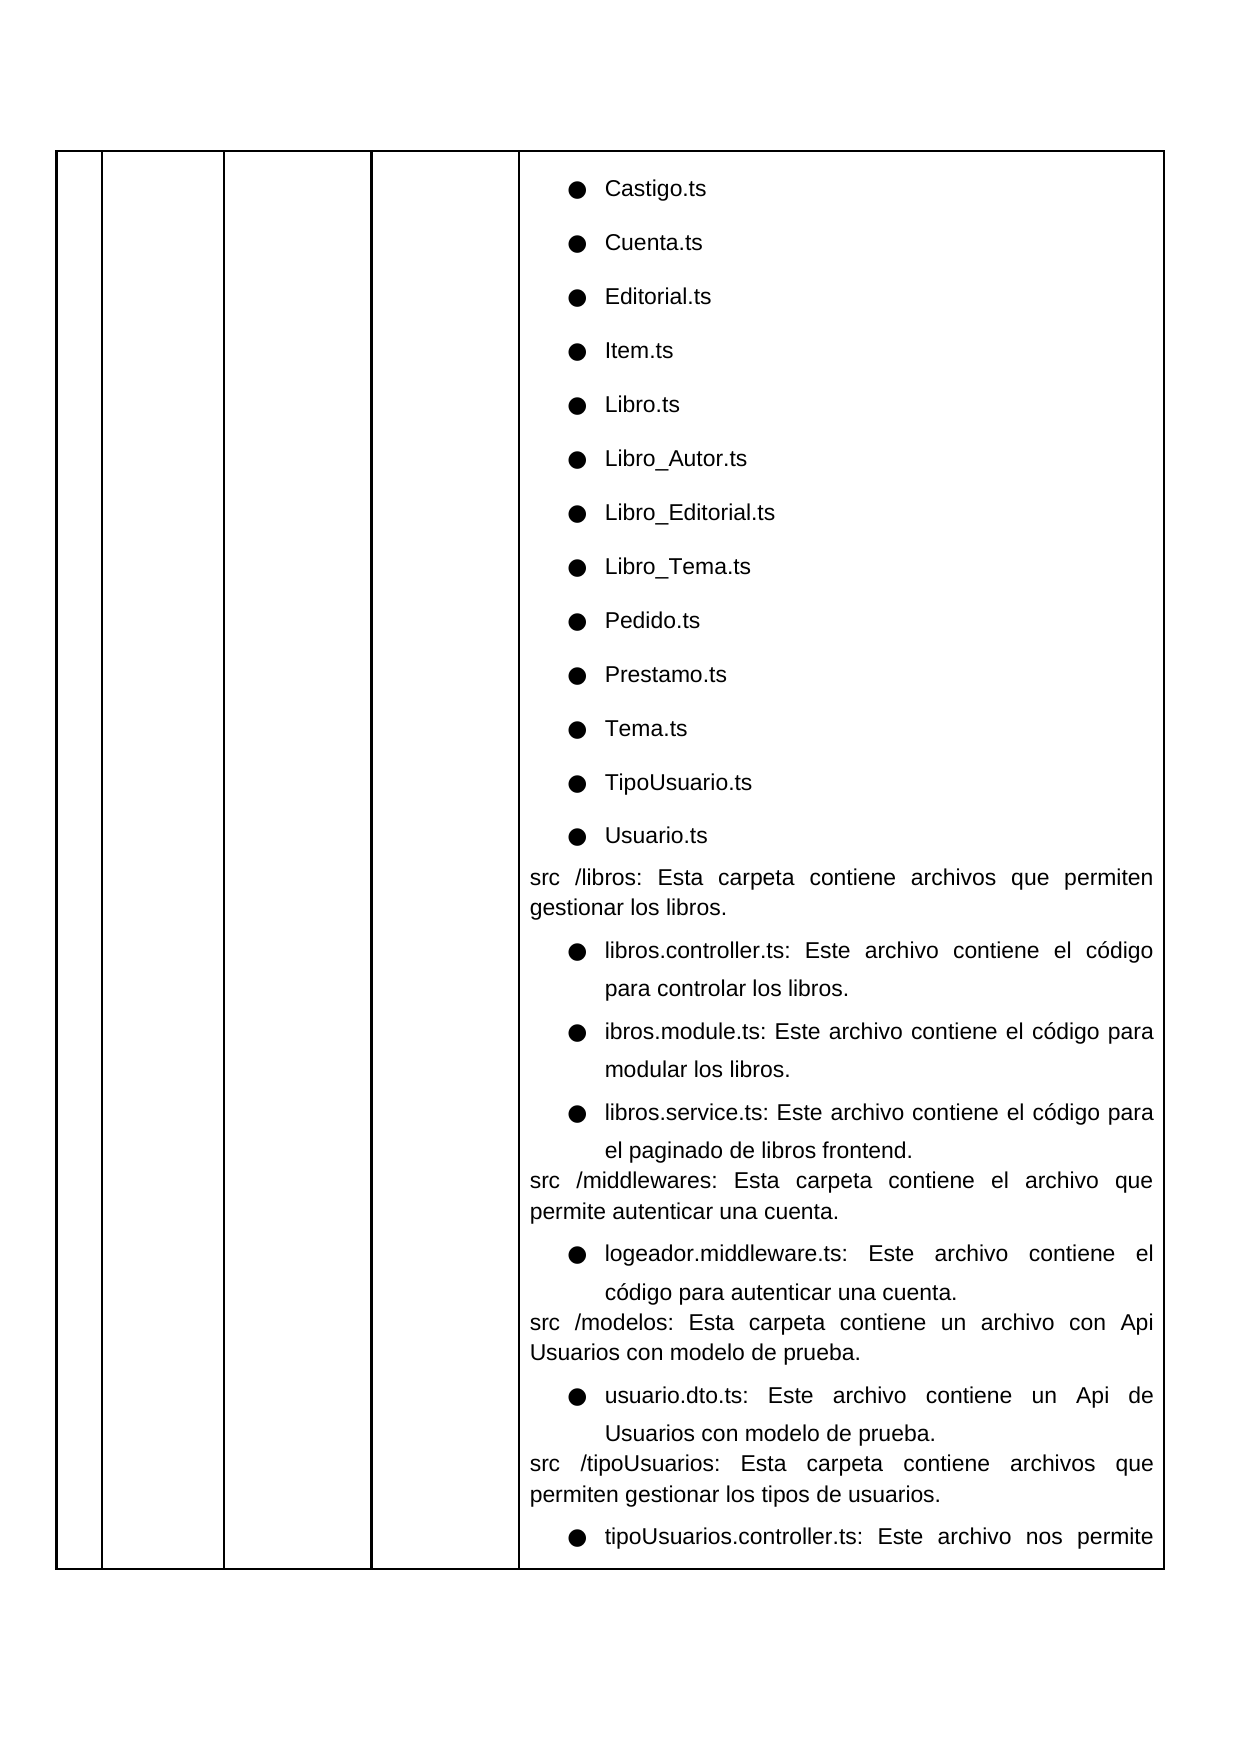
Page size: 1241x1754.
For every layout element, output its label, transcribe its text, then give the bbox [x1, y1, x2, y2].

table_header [520, 152, 1163, 1568]
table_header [225, 152, 370, 1568]
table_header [103, 152, 223, 1568]
table_header 1 [58, 152, 101, 1568]
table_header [373, 152, 518, 1568]
